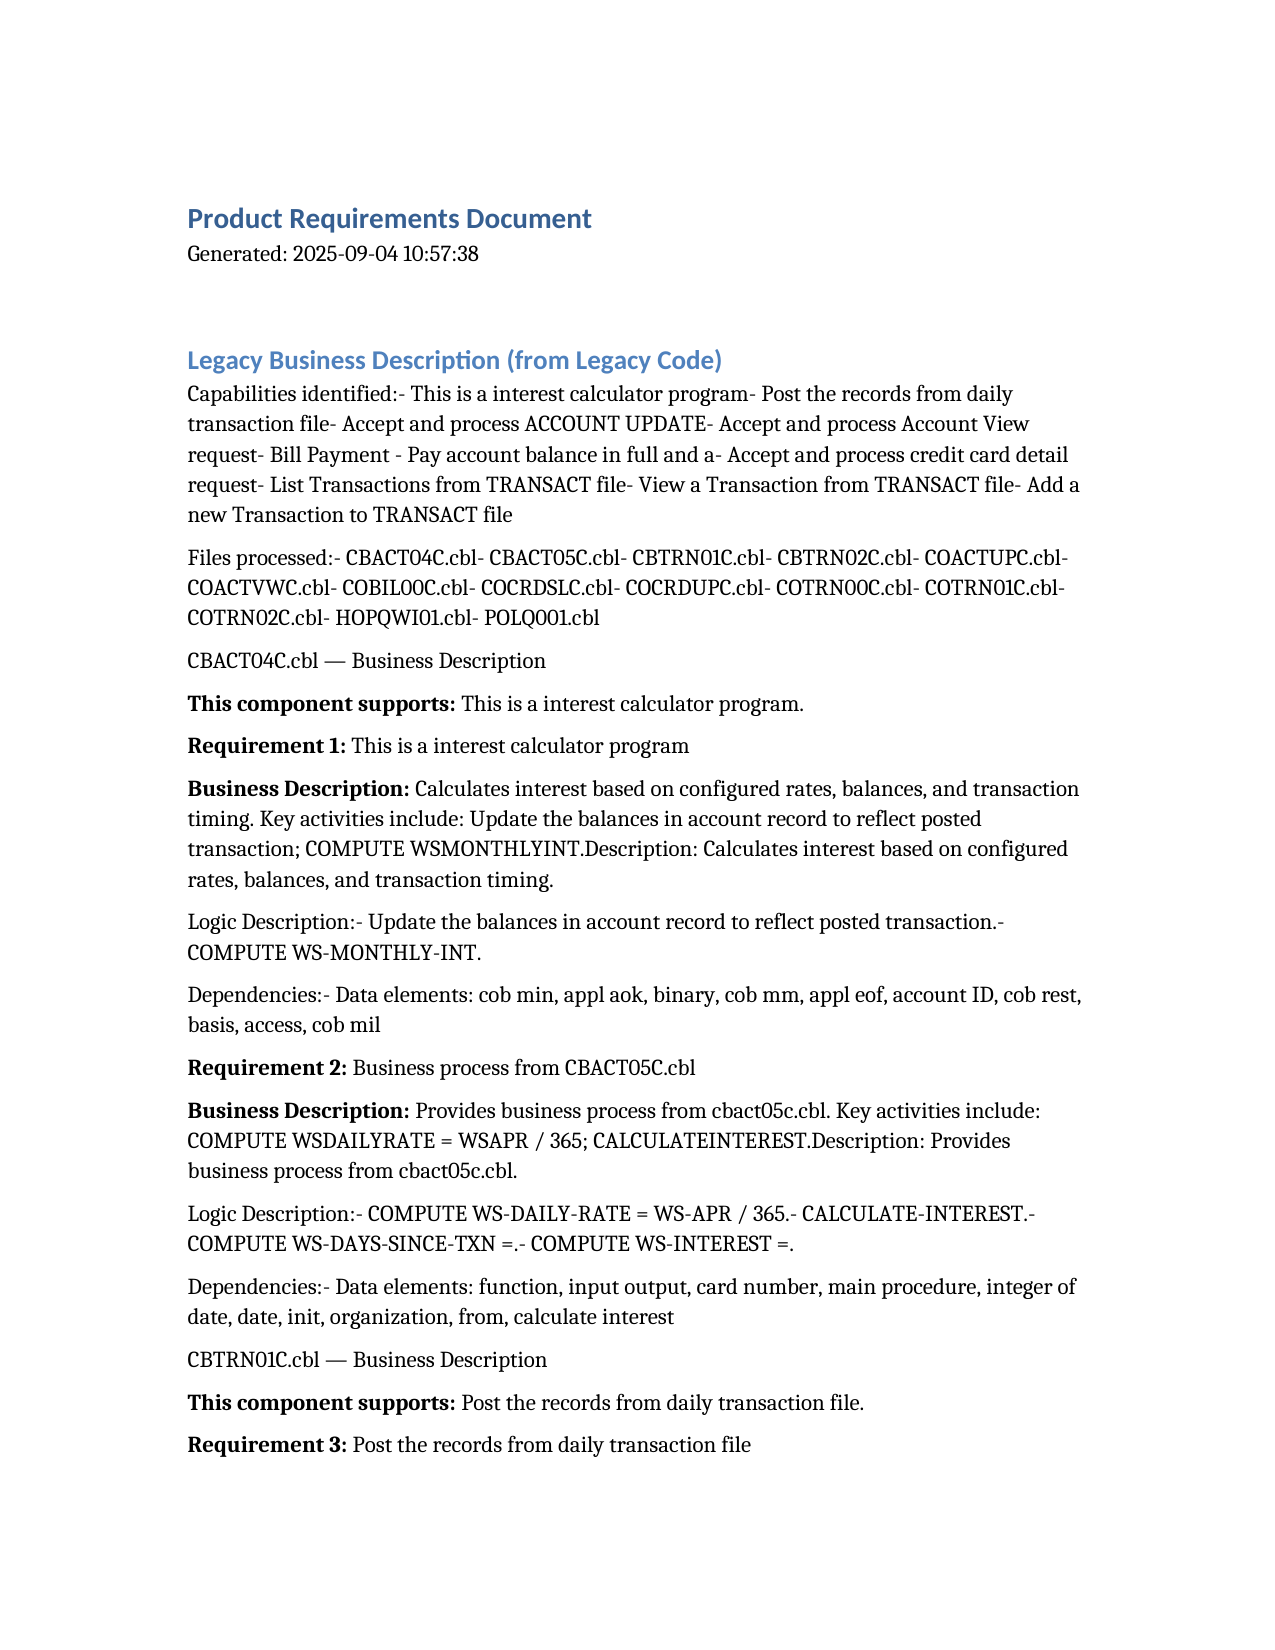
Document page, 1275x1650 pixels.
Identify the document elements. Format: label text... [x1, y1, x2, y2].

text This component supports: Post the records from daily transaction file. [187, 1389, 1087, 1416]
text Capabilities identified:- This is a interest calculator program- Post the records from daily transaction file- Accept and process ACCOUNT UPDATE- Accept and process Account View request- Bill Payment - Pay account balance in full and a- Accept and process credit card detail request- List Transactions from TRANSACT file- View a Transaction from TRANSACT file- Add a new Transaction to TRANSACT file [187, 381, 1087, 528]
text Logic Description:- Update the balances in account record to reflect posted transaction.- COMPUTE WS-MONTHLY-INT. [187, 909, 1087, 966]
text Business Description: Calculates interest based on configured rates, balances, and transaction timing. Key activities include: Update the balances in account record to reflect posted transaction; COMPUTE WSMONTHLYINT.Description: Calculates interest based on configured rates, balances, and transaction timing. [187, 776, 1087, 893]
text Logic Description:- COMPUTE WS-DAILY-RATE = WS-APR / 365.- CALCULATE-INTEREST.- COMPUTE WS-DAYS-SINCE-TXN =.- COMPUTE WS-INTEREST =. [187, 1201, 1087, 1257]
text Requirement 1: This is a interest calculator program [187, 733, 1087, 759]
text CBACT04C.cbl — Business Description [187, 648, 1087, 674]
text Dependencies:- Data elements: function, input output, card number, main procedure, integer of date, date, init, organization, from, calculate interest [187, 1274, 1087, 1330]
text This component supports: This is a interest calculator program. [187, 690, 1087, 717]
text Requirement 2: Business process from CBACT05C.cbl [187, 1055, 1087, 1081]
subtitle Product Requirements Document [187, 200, 1087, 236]
subtitle Legacy Business Description (from Legacy Code) [187, 343, 1087, 376]
text Business Description: Provides business process from cbact05c.cbl. Key activities include: COMPUTE WSDAILYRATE = WSAPR / 365; CALCULATEINTEREST.Description: Provides business process from cbact05c.cbl. [187, 1098, 1087, 1184]
text Files processed:- CBACT04C.cbl- CBACT05C.cbl- CBTRN01C.cbl- CBTRN02C.cbl- COACTUPC.cbl- COACTVWC.cbl- COBIL00C.cbl- COCRDSLC.cbl- COCRDUPC.cbl- COTRN00C.cbl- COTRN01C.cbl- COTRN02C.cbl- HOPQWI01.cbl- POLQ001.cbl [187, 544, 1087, 631]
text CBTRN01C.cbl — Business Description [187, 1347, 1087, 1373]
text Dependencies:- Data elements: cob min, appl aok, binary, cob mm, appl eof, account ID, cob rest, basis, access, cob mil [187, 982, 1087, 1038]
text Generated: 2025-09-04 10:57:38 [187, 241, 1087, 267]
text Requirement 3: Post the records from daily transaction file [187, 1432, 1087, 1458]
